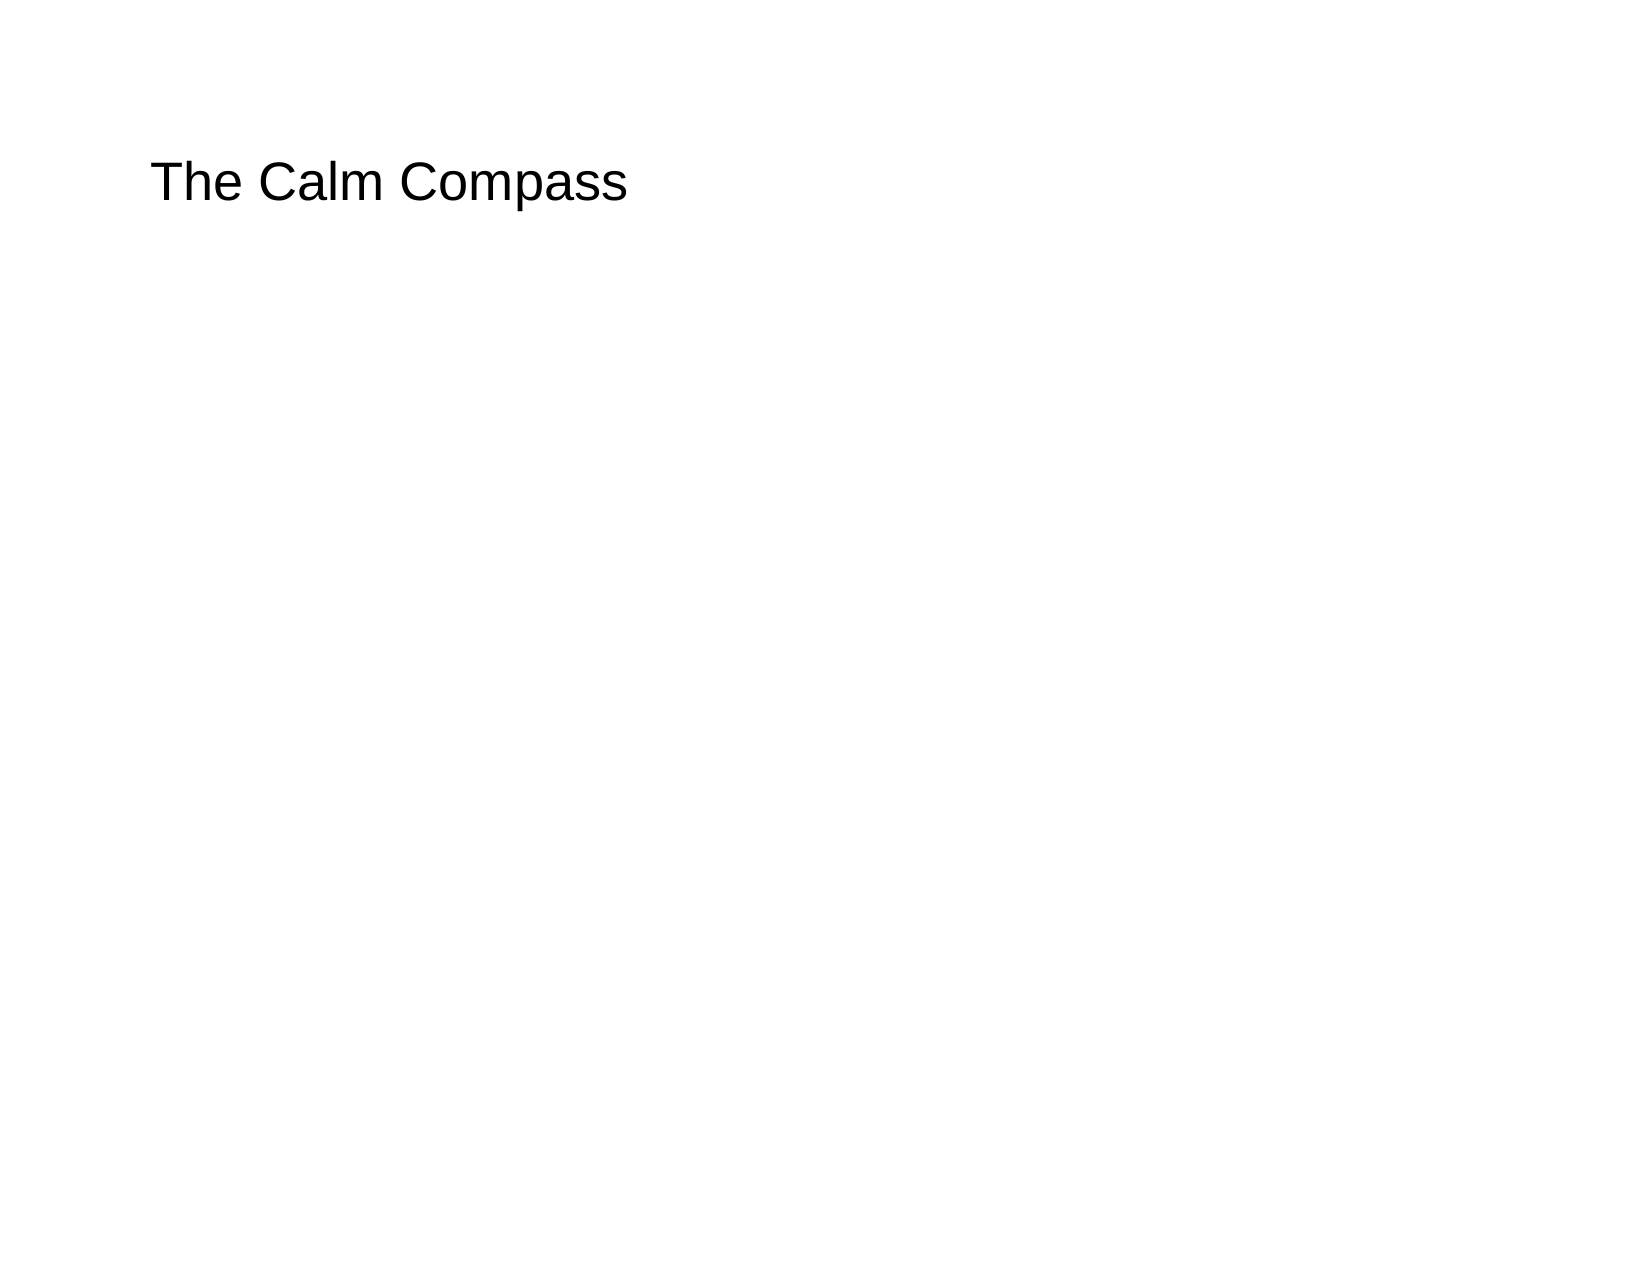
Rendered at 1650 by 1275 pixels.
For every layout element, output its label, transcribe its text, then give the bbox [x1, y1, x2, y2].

title The Calm Compass [150, 150, 1500, 212]
